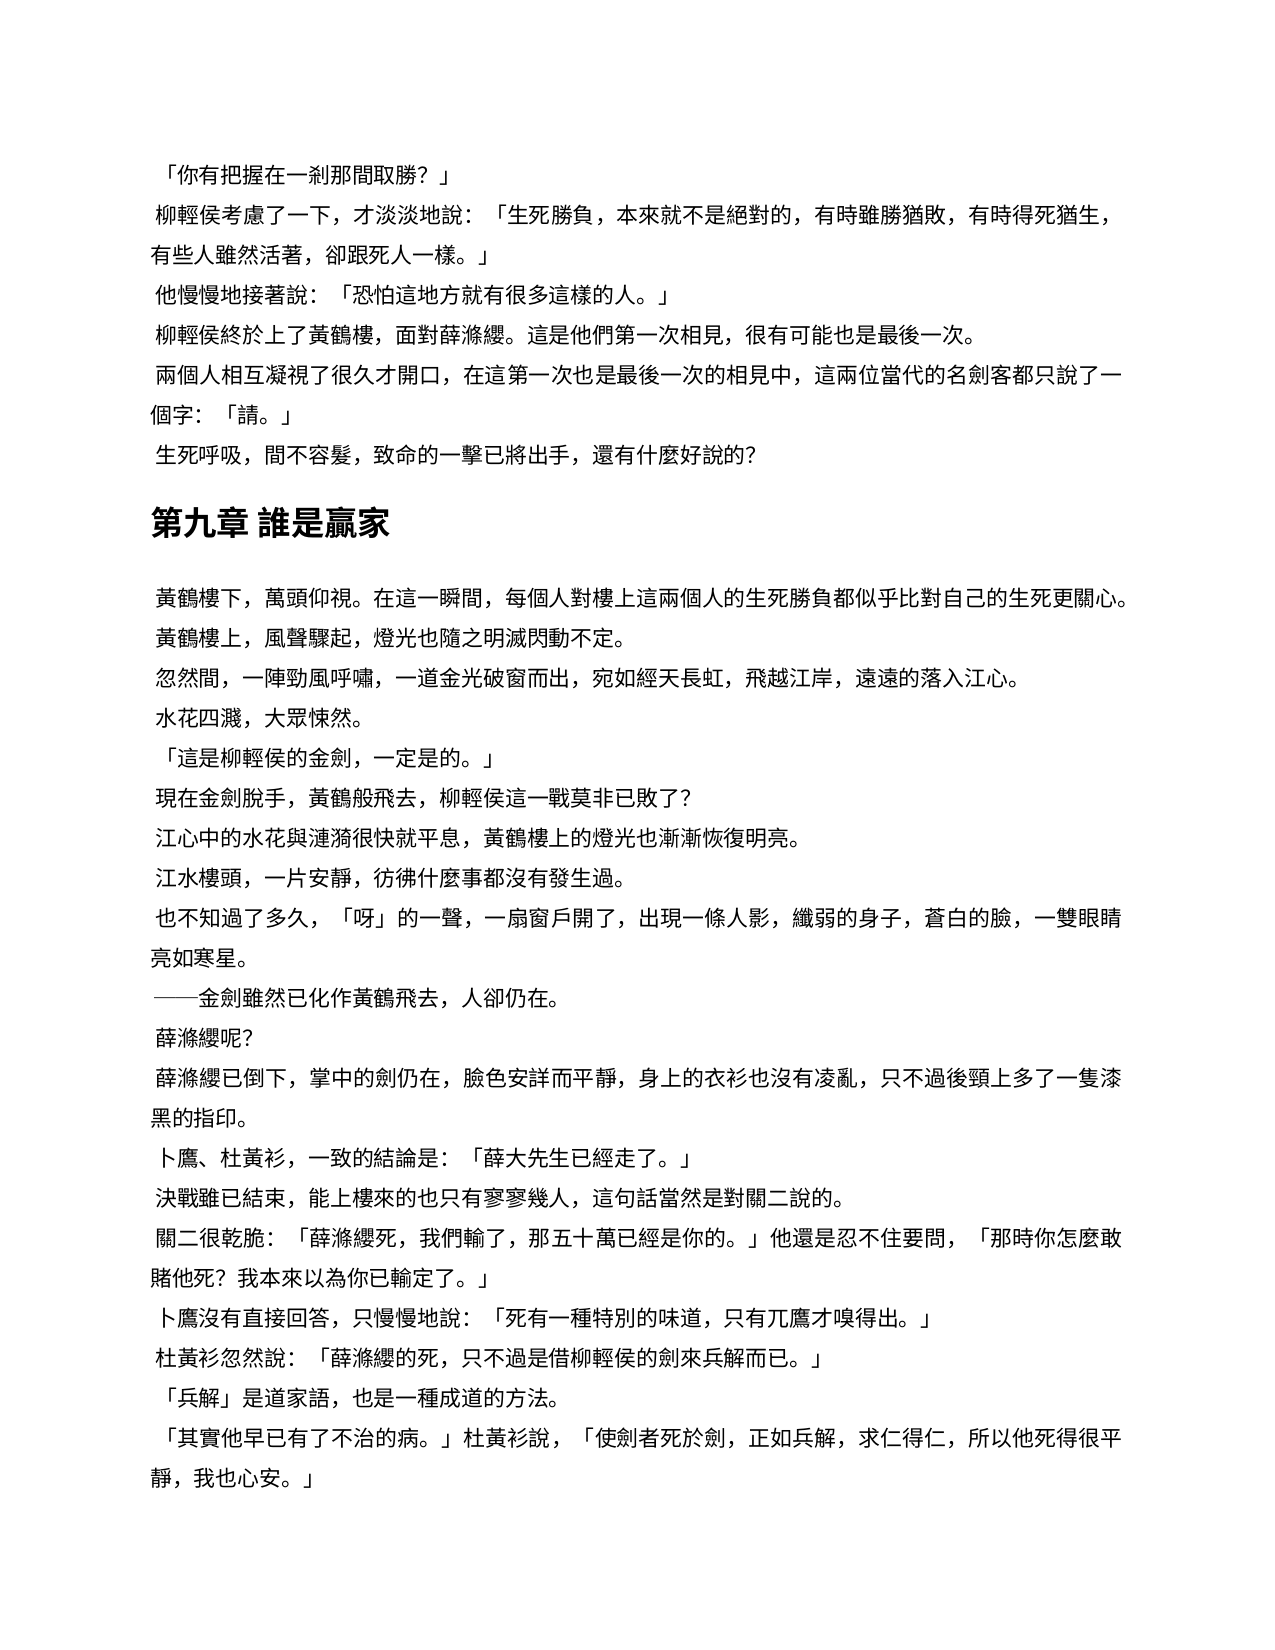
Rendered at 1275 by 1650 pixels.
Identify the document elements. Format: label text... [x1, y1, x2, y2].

text 「你有把握在一剎那間取勝？」 [150, 150, 1125, 190]
text 關二很乾脆：「薛滌纓死，我們輸了，那五十萬已經是你的。」他還是忍不住要問，「那時你怎麼敢賭他死？我本來以為你已輸定了。」 [150, 1212, 1125, 1292]
text 決戰雖已結束，能上樓來的也只有寥寥幾人，這句話當然是對關二說的。 [150, 1172, 1125, 1212]
text ──金劍雖然已化作黃鶴飛去，人卻仍在。 [150, 972, 1125, 1012]
text 江水樓頭，一片安靜，彷彿什麼事都沒有發生過。 [150, 852, 1125, 892]
subtitle 第九章 誰是贏家 [150, 497, 1125, 545]
text 薛滌纓呢？ [150, 1012, 1125, 1052]
text 水花四濺，大眾悚然。 [150, 692, 1125, 732]
text 黃鶴樓下，萬頭仰視。在這一瞬間，每個人對樓上這兩個人的生死勝負都似乎比對自己的生死更關心。 [150, 572, 1125, 612]
text 卜鷹、杜黃衫，一致的結論是：「薛大先生已經走了。」 [150, 1132, 1125, 1172]
text 生死呼吸，間不容髮，致命的一擊已將出手，還有什麼好說的？ [150, 430, 1125, 470]
text 「這是柳輕侯的金劍，一定是的。」 [150, 732, 1125, 772]
text 黃鶴樓上，風聲驟起，燈光也隨之明滅閃動不定。 [150, 612, 1125, 652]
text 江心中的水花與漣漪很快就平息，黃鶴樓上的燈光也漸漸恢復明亮。 [150, 812, 1125, 852]
text 杜黃衫忽然說：「薛滌纓的死，只不過是借柳輕侯的劍來兵解而已。」 [150, 1332, 1125, 1372]
text 薛滌纓已倒下，掌中的劍仍在，臉色安詳而平靜，身上的衣衫也沒有凌亂，只不過後頸上多了一隻漆黑的指印。 [150, 1052, 1125, 1132]
text 他慢慢地接著說：「恐怕這地方就有很多這樣的人。」 [150, 270, 1125, 310]
text 「其實他早已有了不治的病。」杜黃衫說，「使劍者死於劍，正如兵解，求仁得仁，所以他死得很平靜，我也心安。」 [150, 1412, 1125, 1492]
text 兩個人相互凝視了很久才開口，在這第一次也是最後一次的相見中，這兩位當代的名劍客都只說了一個字：「請。」 [150, 350, 1125, 430]
text 柳輕侯終於上了黃鶴樓，面對薛滌纓。這是他們第一次相見，很有可能也是最後一次。 [150, 310, 1125, 350]
text 卜鷹沒有直接回答，只慢慢地說：「死有一種特別的味道，只有兀鷹才嗅得出。」 [150, 1292, 1125, 1332]
text 現在金劍脫手，黃鶴般飛去，柳輕侯這一戰莫非已敗了？ [150, 772, 1125, 812]
text 忽然間，一陣勁風呼嘯，一道金光破窗而出，宛如經天長虹，飛越江岸，遠遠的落入江心。 [150, 652, 1125, 692]
text 也不知過了多久，「呀」的一聲，一扇窗戶開了，出現一條人影，纖弱的身子，蒼白的臉，一雙眼睛亮如寒星。 [150, 892, 1125, 972]
text 柳輕侯考慮了一下，才淡淡地說：「生死勝負，本來就不是絕對的，有時雖勝猶敗，有時得死猶生，有些人雖然活著，卻跟死人一樣。」 [150, 190, 1125, 270]
text 「兵解」是道家語，也是一種成道的方法。 [150, 1372, 1125, 1412]
